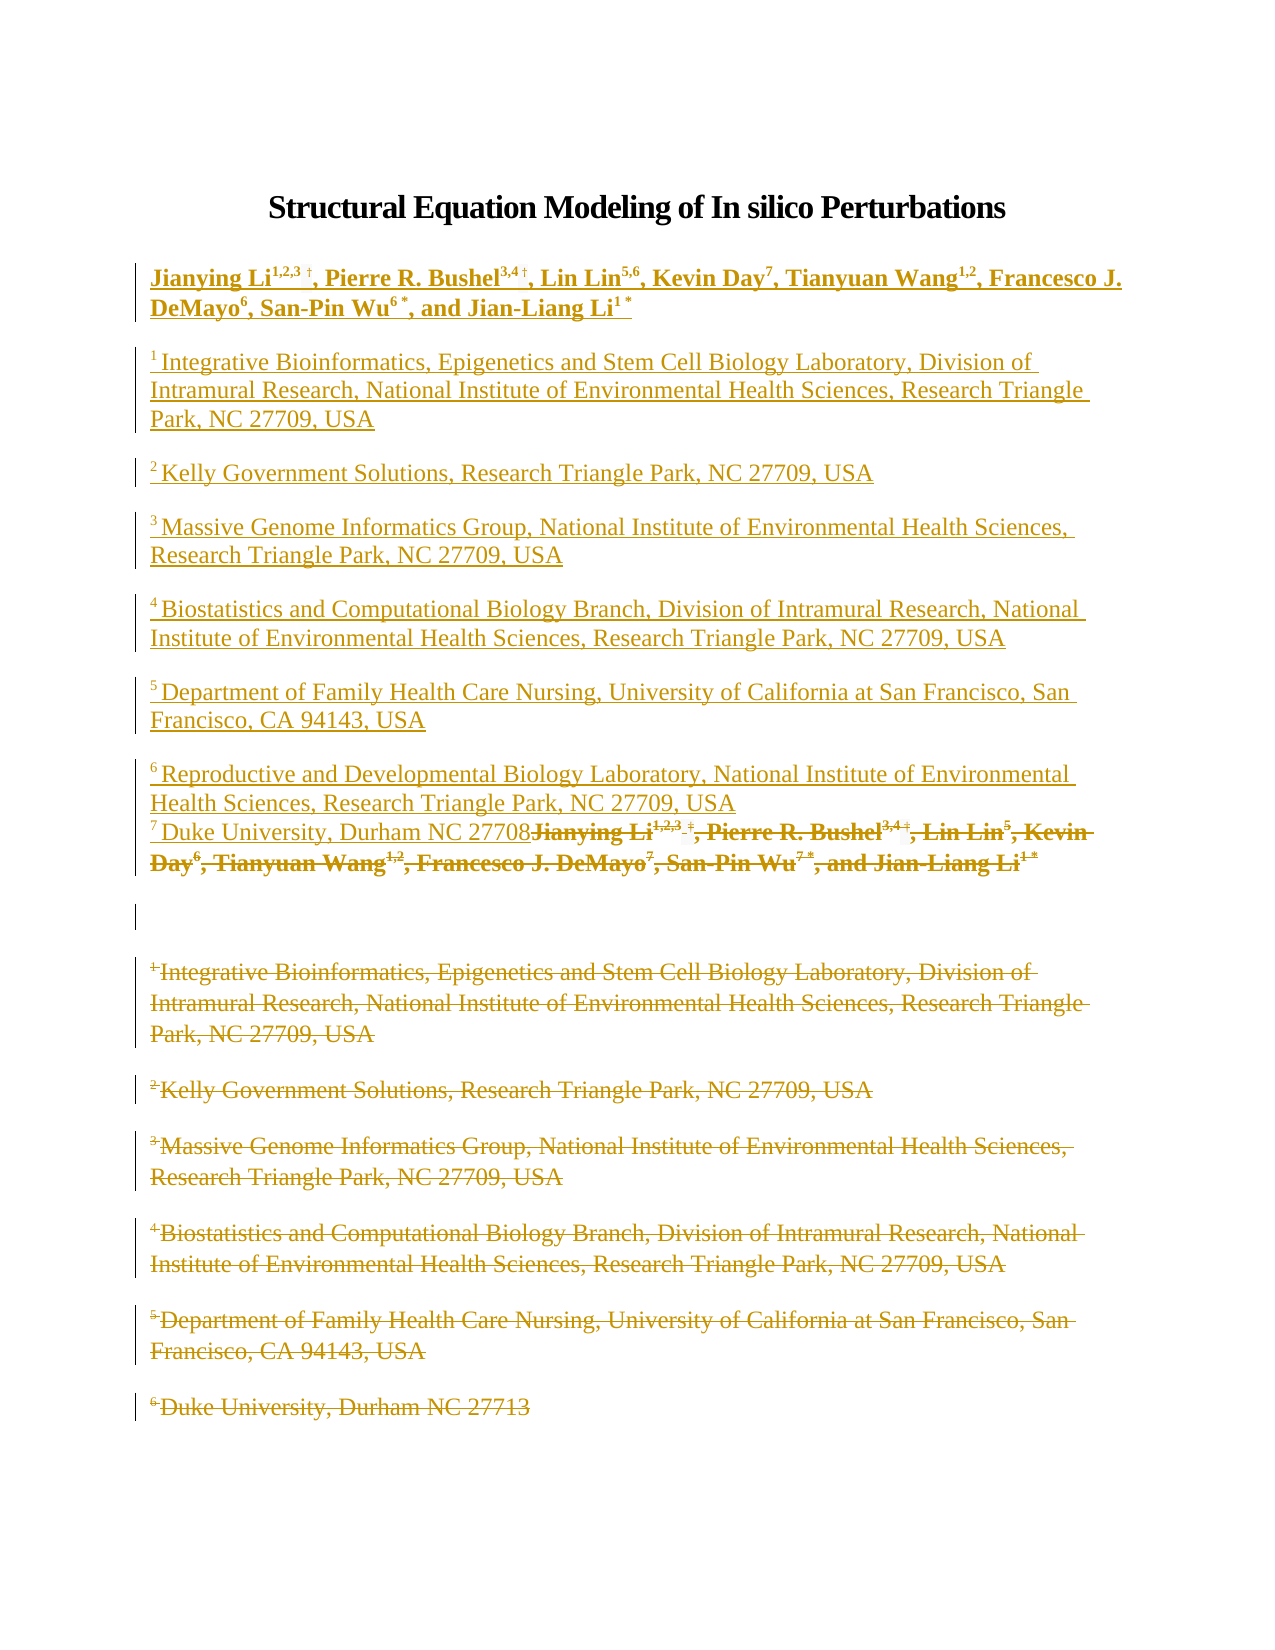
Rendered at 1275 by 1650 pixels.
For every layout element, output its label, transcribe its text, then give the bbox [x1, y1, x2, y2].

title Structural Equation Modeling of In silico Perturbations [150, 187, 1125, 226]
